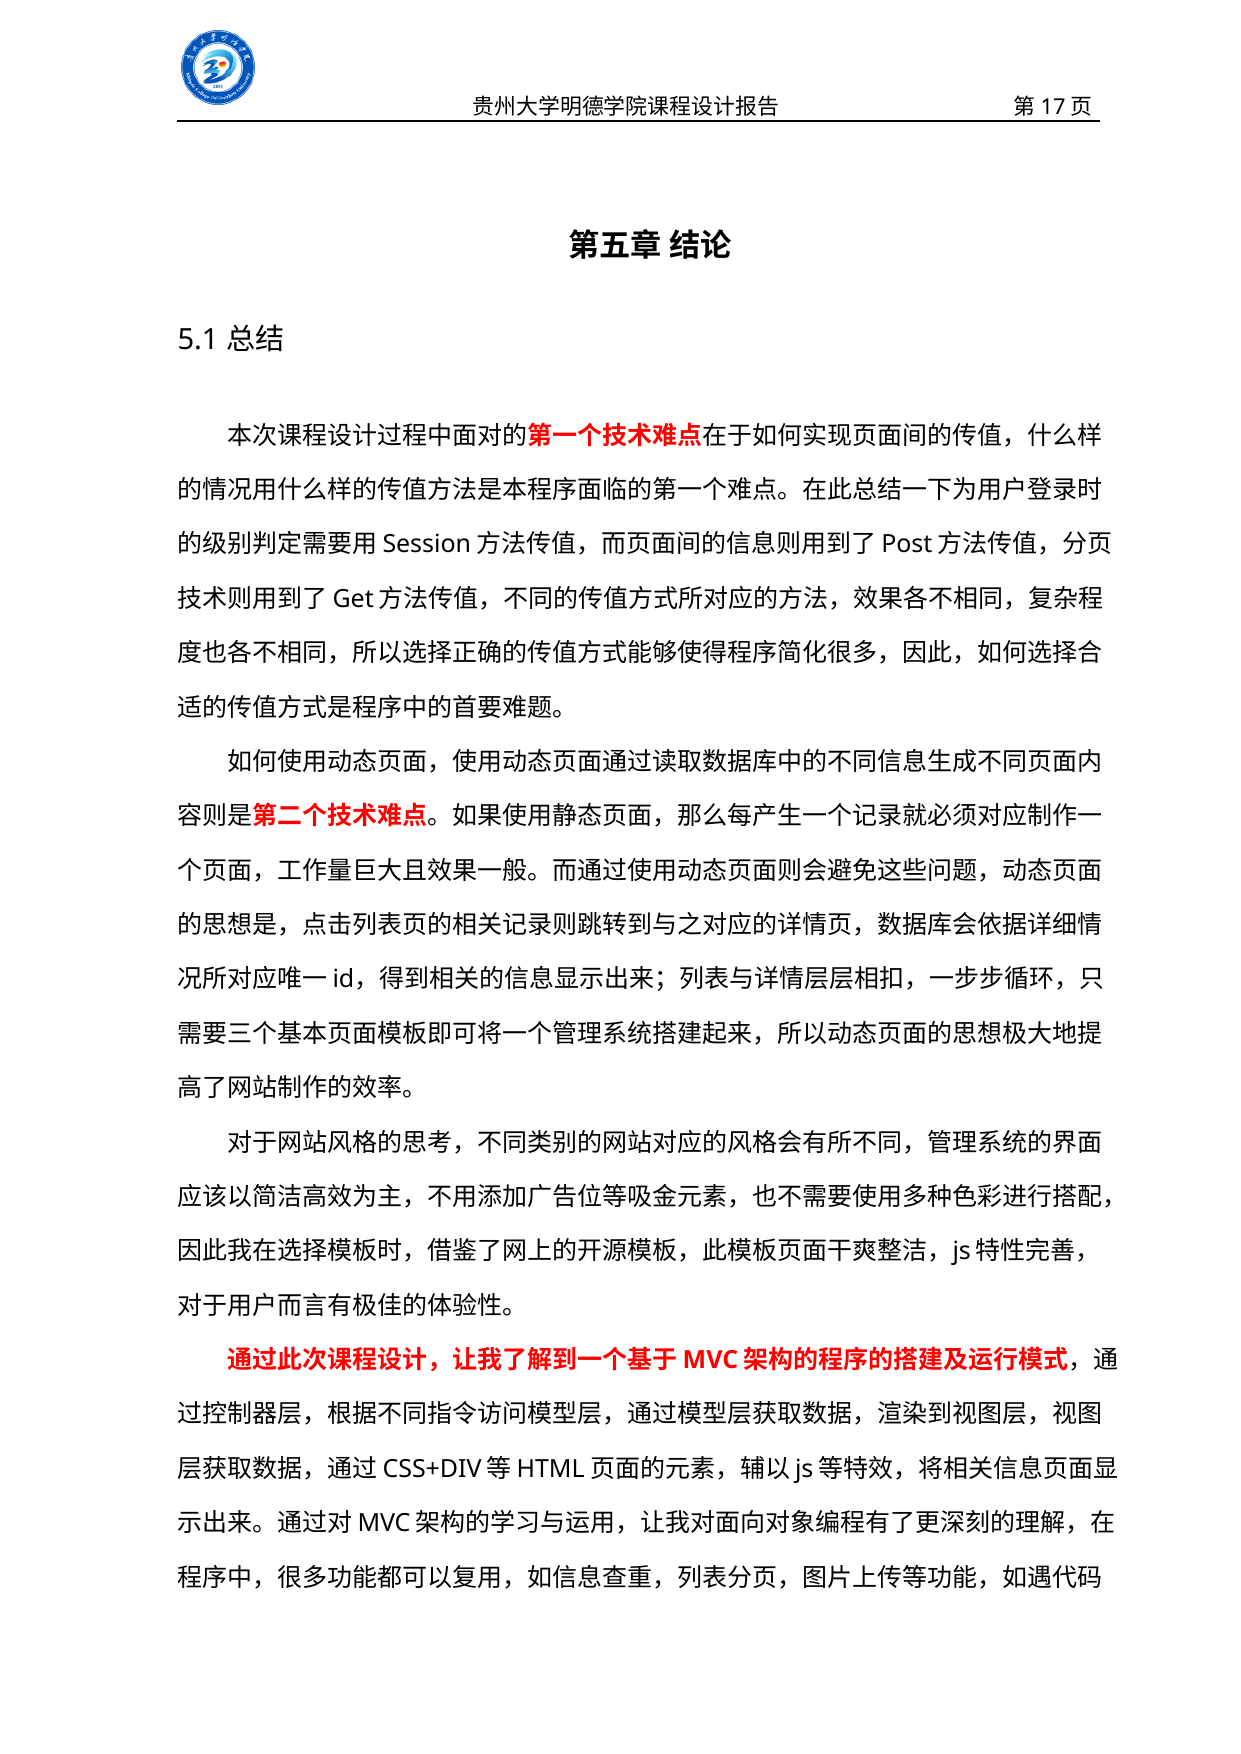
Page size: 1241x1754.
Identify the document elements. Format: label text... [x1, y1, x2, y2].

text 如何使用动态页面，使用动态页面通过读取数据库中的不同信息生成不同页面内容则是第二个技术难点。如果使用静态页面，那么每产生一个记录就必须对应制作一个页面，工作量巨大且效果一般。而通过使用动态页面则会避免这些问题，动态页面的思想是，点击列表页的相关记录则跳转到与之对应的详情页，数据库会依据详细情况所对应唯一id，得到相关的信息显示出来；列表与详情层层相扣，一步步循环，只需要三个基本页面模板即可将一个管理系统搭建起来，所以动态页面的思想极大地提高了网站制作的效率。 [177, 741, 1122, 1104]
text 第五章 结论 [177, 220, 1122, 266]
picture [178, 27, 259, 106]
text 对于网站风格的思考，不同类别的网站对应的风格会有所不同，管理系统的界面应该以简洁高效为主，不用添加广告位等吸金元素，也不需要使用多种色彩进行搭配，因此我在选择模板时，借鉴了网上的开源模板，此模板页面干爽整洁，js特性完善，对于用户而言有极佳的体验性。 [177, 1122, 1122, 1321]
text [177, 1339, 1122, 1593]
text 本次课程设计过程中面对的第一个技术难点在于如何实现页面间的传值，什么样的情况用什么样的传值方法是本程序面临的第一个难点。在此总结一下为用户登录时的级别判定需要用Session方法传值，而页面间的信息则用到了Post方法传值，分页技术则用到了Get方法传值，不同的传值方式所对应的方法，效果各不相同，复杂程度也各不相同，所以选择正确的传值方式能够使得程序简化很多，因此，如何选择合适的传值方式是程序中的首要难题。 [177, 415, 1122, 723]
subtitle 5.1 总结 [177, 315, 1122, 358]
